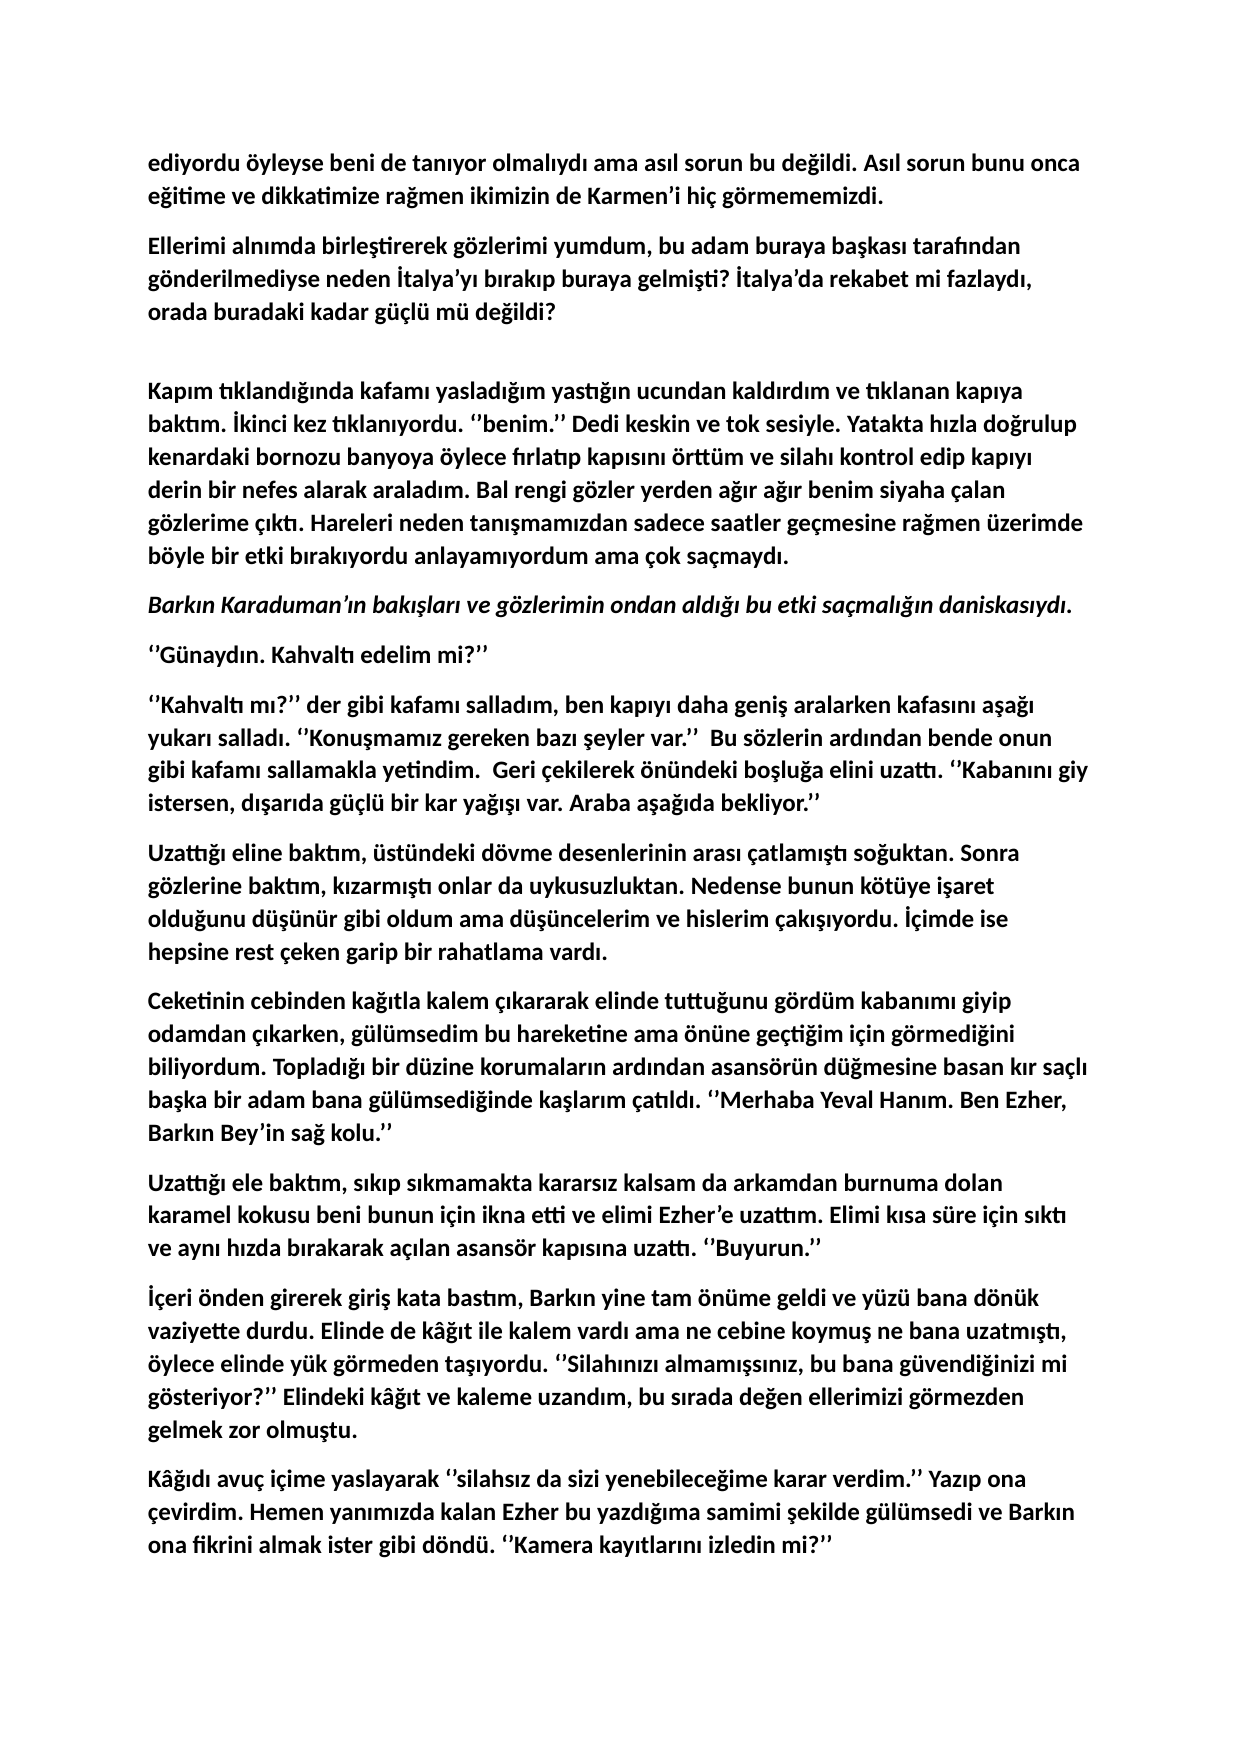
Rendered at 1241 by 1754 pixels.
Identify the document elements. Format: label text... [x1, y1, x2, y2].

text İçeri önden girerek giriş kata bastım, Barkın yine tam önüme geldi ve yüzü bana dönük vaziyette durdu. Elinde de kâğıt ile kalem vardı ama ne cebine koymuş ne bana uzatmıştı, öylece elinde yük görmeden taşıyordu. ‘’Silahınızı almamışsınız, bu bana güvendiğinizi mi gösteriyor?’’ Elindeki kâğıt ve kaleme uzandım, bu sırada değen ellerimizi görmezden gelmek zor olmuştu. [148, 1282, 1093, 1444]
text Ellerimi alnımda birleştirerek gözlerimi yumdum, bu adam buraya başkası tarafından gönderilmediyse neden İtalya’yı bırakıp buraya gelmişti? İtalya’da rekabet mi fazlaydı, orada buradaki kadar güçlü mü değildi? [148, 230, 1093, 357]
text Barkın Karaduman’ın bakışları ve gözlerimin ondan aldığı bu etki saçmalığın daniskasıydı. [148, 590, 1093, 620]
text Uzattığı eline baktım, üstündeki dövme desenlerinin arası çatlamıştı soğuktan. Sonra gözlerine baktım, kızarmıştı onlar da uykusuzluktan. Nedense bunun kötüye işaret olduğunu düşünür gibi oldum ama düşüncelerim ve hislerim çakışıyordu. İçimde ise hepsine rest çeken garip bir rahatlama vardı. [148, 837, 1093, 966]
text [148, 148, 1093, 211]
text Kapım tıklandığında kafamı yasladığım yastığın ucundan kaldırdım ve tıklanan kapıya baktım. İkinci kez tıklanıyordu. ‘’benim.’’ Dedi keskin ve tok sesiyle. Yatakta hızla doğrulup kenardaki bornozu banyoya öylece fırlatıp kapısını örttüm ve silahı kontrol edip kapıyı derin bir nefes alarak araladım. Bal rengi gözler yerden ağır ağır benim siyaha çalan gözlerime çıktı. Hareleri neden tanışmamızdan sadece saatler geçmesine rağmen üzerimde böyle bir etki bırakıyordu anlayamıyordum ama çok saçmaydı. [148, 376, 1093, 571]
text ‘’Günaydın. Kahvaltı edelim mi?’’ [148, 639, 1093, 670]
text Kâğıdı avuç içime yaslayarak ‘’silahsız da sizi yenebileceğime karar verdim.’’ Yazıp ona çevirdim. Hemen yanımızda kalan Ezher bu yazdığıma samimi şekilde gülümsedi ve Barkın ona fikrini almak ister gibi döndü. ‘’Kamera kayıtlarını izledin mi?’’ [148, 1463, 1093, 1560]
text Uzattığı ele baktım, sıkıp sıkmamakta kararsız kalsam da arkamdan burnuma dolan karamel kokusu beni bunun için ikna etti ve elimi Ezher’e uzattım. Elimi kısa süre için sıktı ve aynı hızda bırakarak açılan asansör kapısına uzattı. ‘’Buyurun.’’ [148, 1167, 1093, 1263]
text ‘’Kahvaltı mı?’’ der gibi kafamı salladım, ben kapıyı daha geniş aralarken kafasını aşağı yukarı salladı. ‘’Konuşmamız gereken bazı şeyler var.’’ Bu sözlerin ardından bende onun gibi kafamı sallamakla yetindim. Geri çekilerek önündeki boşluğa elini uzattı. ‘’Kabanını giy istersen, dışarıda güçlü bir kar yağışı var. Araba aşağıda bekliyor.’’ [148, 689, 1093, 818]
text Ceketinin cebinden kağıtla kalem çıkararak elinde tuttuğunu gördüm kabanımı giyip odamdan çıkarken, gülümsedim bu hareketine ama önüne geçtiğim için görmediğini biliyordum. Topladığı bir düzine korumaların ardından asansörün düğmesine basan kır saçlı başka bir adam bana gülümsediğinde kaşlarım çatıldı. ‘’Merhaba Yeval Hanım. Ben Ezher, Barkın Bey’in sağ kolu.’’ [148, 986, 1093, 1148]
